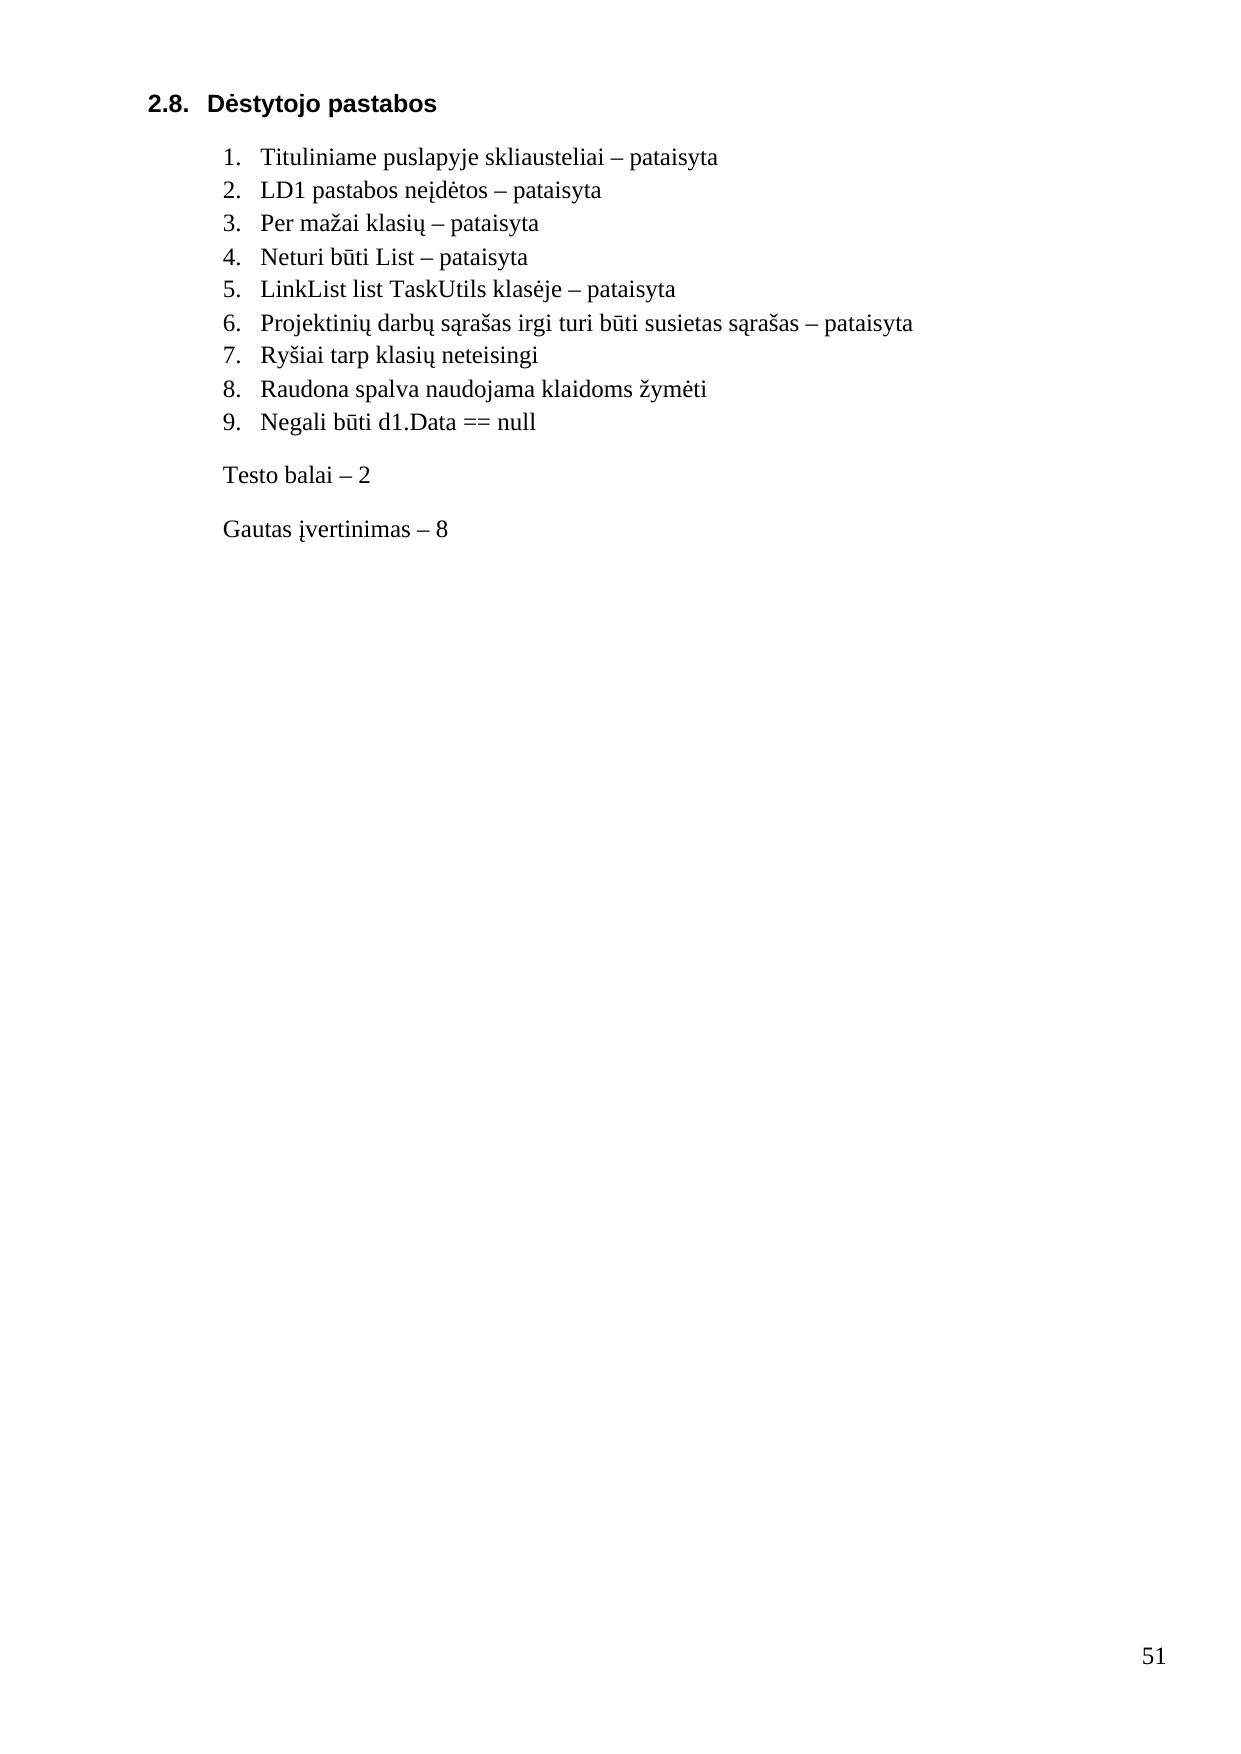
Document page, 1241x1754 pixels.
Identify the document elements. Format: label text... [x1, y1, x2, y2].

list Projektinių darbų sąrašas irgi turi būti susietas sąrašas – pataisyta [223, 308, 1181, 336]
text Testo balai – 2 [148, 461, 1181, 489]
list Ryšiai tarp klasių neteisingi [223, 341, 1181, 369]
text Gautas įvertinimas – 8 [148, 514, 1181, 543]
list Raudona spalva naudojama klaidoms žymėti [223, 374, 1181, 402]
subtitle Dėstytojo pastabos [148, 89, 1181, 117]
list LD1 pastabos neįdėtos – pataisyta [223, 176, 1181, 204]
list LinkList list TaskUtils klasėje – pataisyta [223, 274, 1181, 303]
list Neturi būti List – pataisyta [223, 242, 1181, 270]
list Tituliniame puslapyje skliausteliai – pataisyta [223, 142, 1181, 171]
list Negali būti d1.Data == null [223, 407, 1181, 435]
list Per mažai klasių – pataisyta [223, 208, 1181, 237]
